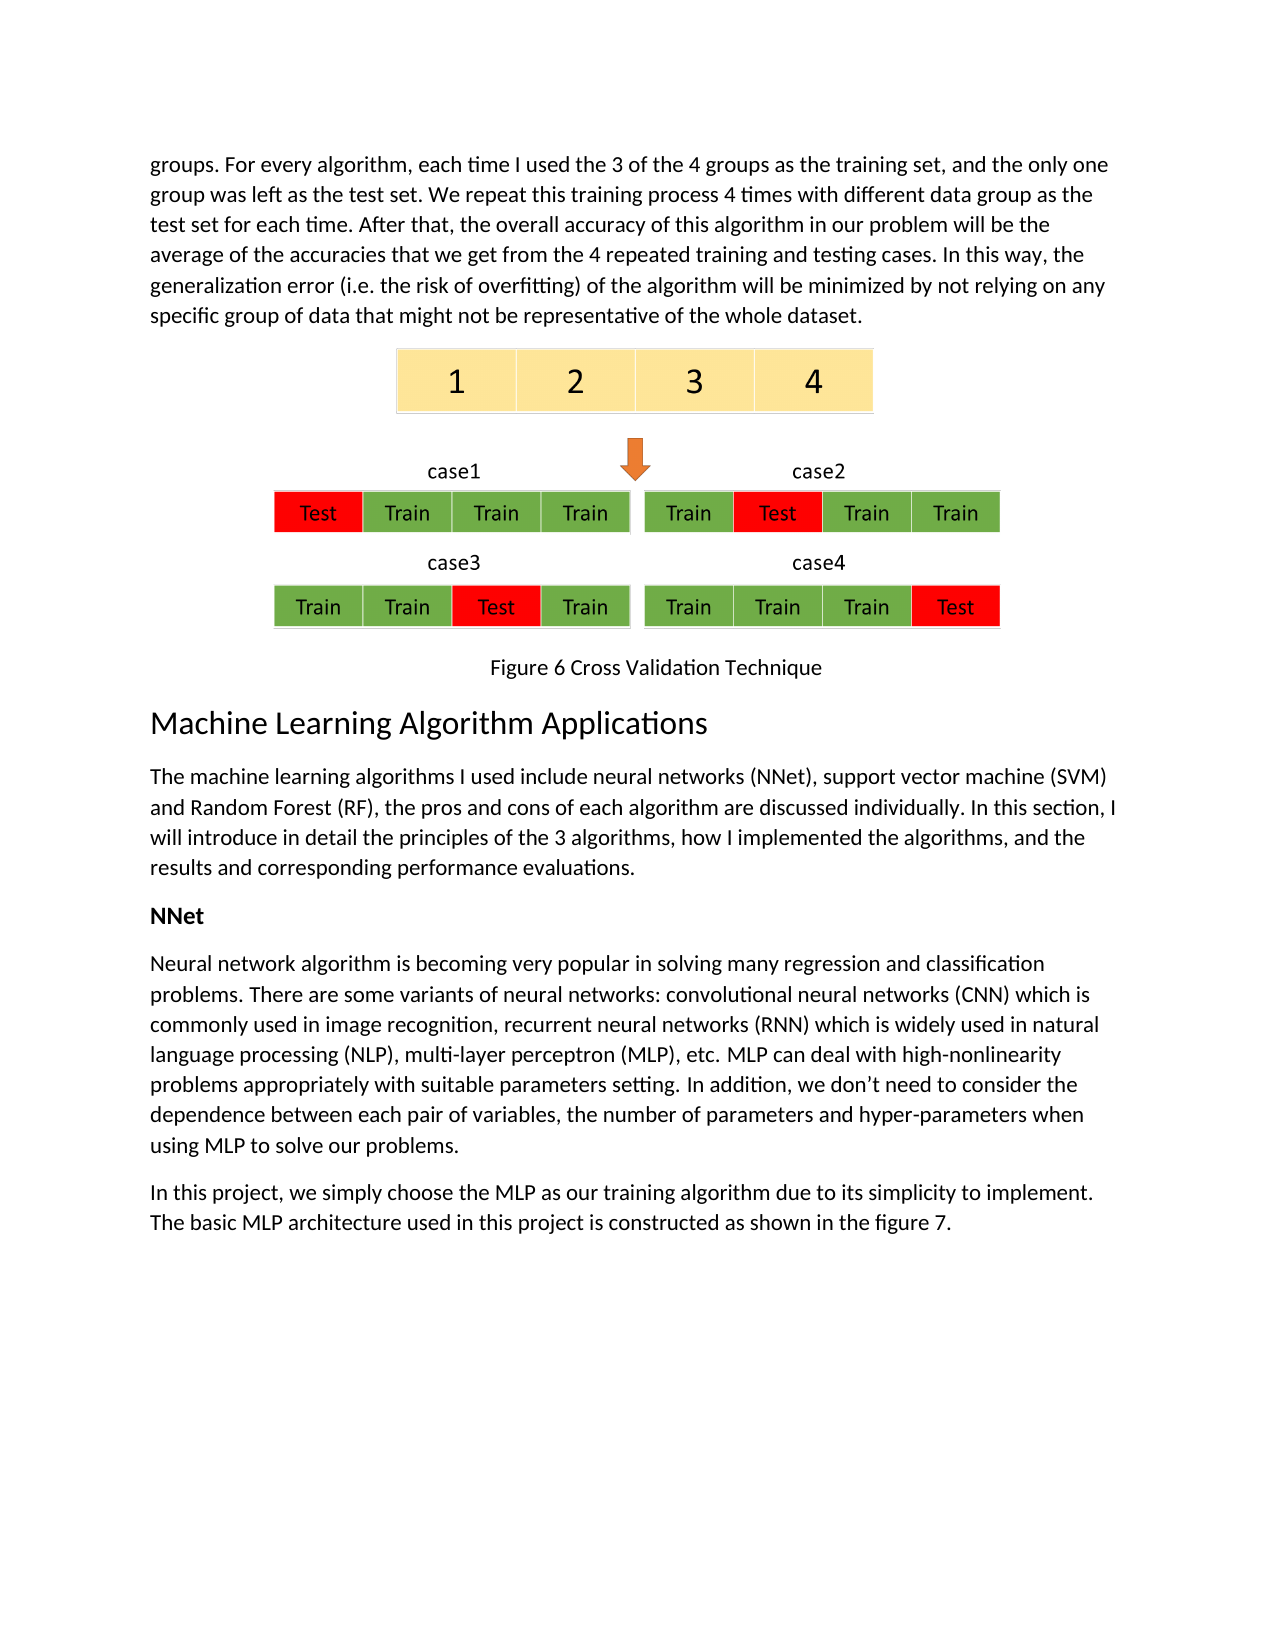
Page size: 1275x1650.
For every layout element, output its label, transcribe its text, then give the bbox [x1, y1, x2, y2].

text NNet [150, 900, 1125, 931]
text Neural network algorithm is becoming very popular in solving many regression and classification problems. There are some variants of neural networks: convolutional neural networks (CNN) which is commonly used in image recognition, recurrent neural networks (RNN) which is widely used in natural language processing (NLP), multi-layer perceptron (MLP), etc. MLP can deal with high-nonlinearity problems appropriately with suitable parameters setting. In addition, we don’t need to consider the dependence between each pair of variables, the number of parameters and hyper-parameters when using MLP to solve our problems. [150, 949, 1125, 1159]
text In this project, we simply choose the MLP as our training algorithm due to its simplicity to implement. The basic MLP architecture used in this project is constructed as shown in the figure 7. [150, 1178, 1125, 1236]
text The machine learning algorithms I used include neural networks (NNet), support vector machine (SVM) and Random Forest (RF), the pros and cons of each algorithm are discussed individually. In this section, I will introduce in detail the principles of the 3 algorithms, how I implemented the algorithms, and the results and corresponding performance evaluations. [150, 762, 1125, 881]
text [150, 150, 1125, 329]
text Machine Learning Algorithm Applications [150, 702, 1125, 743]
picture [273, 347, 1002, 635]
